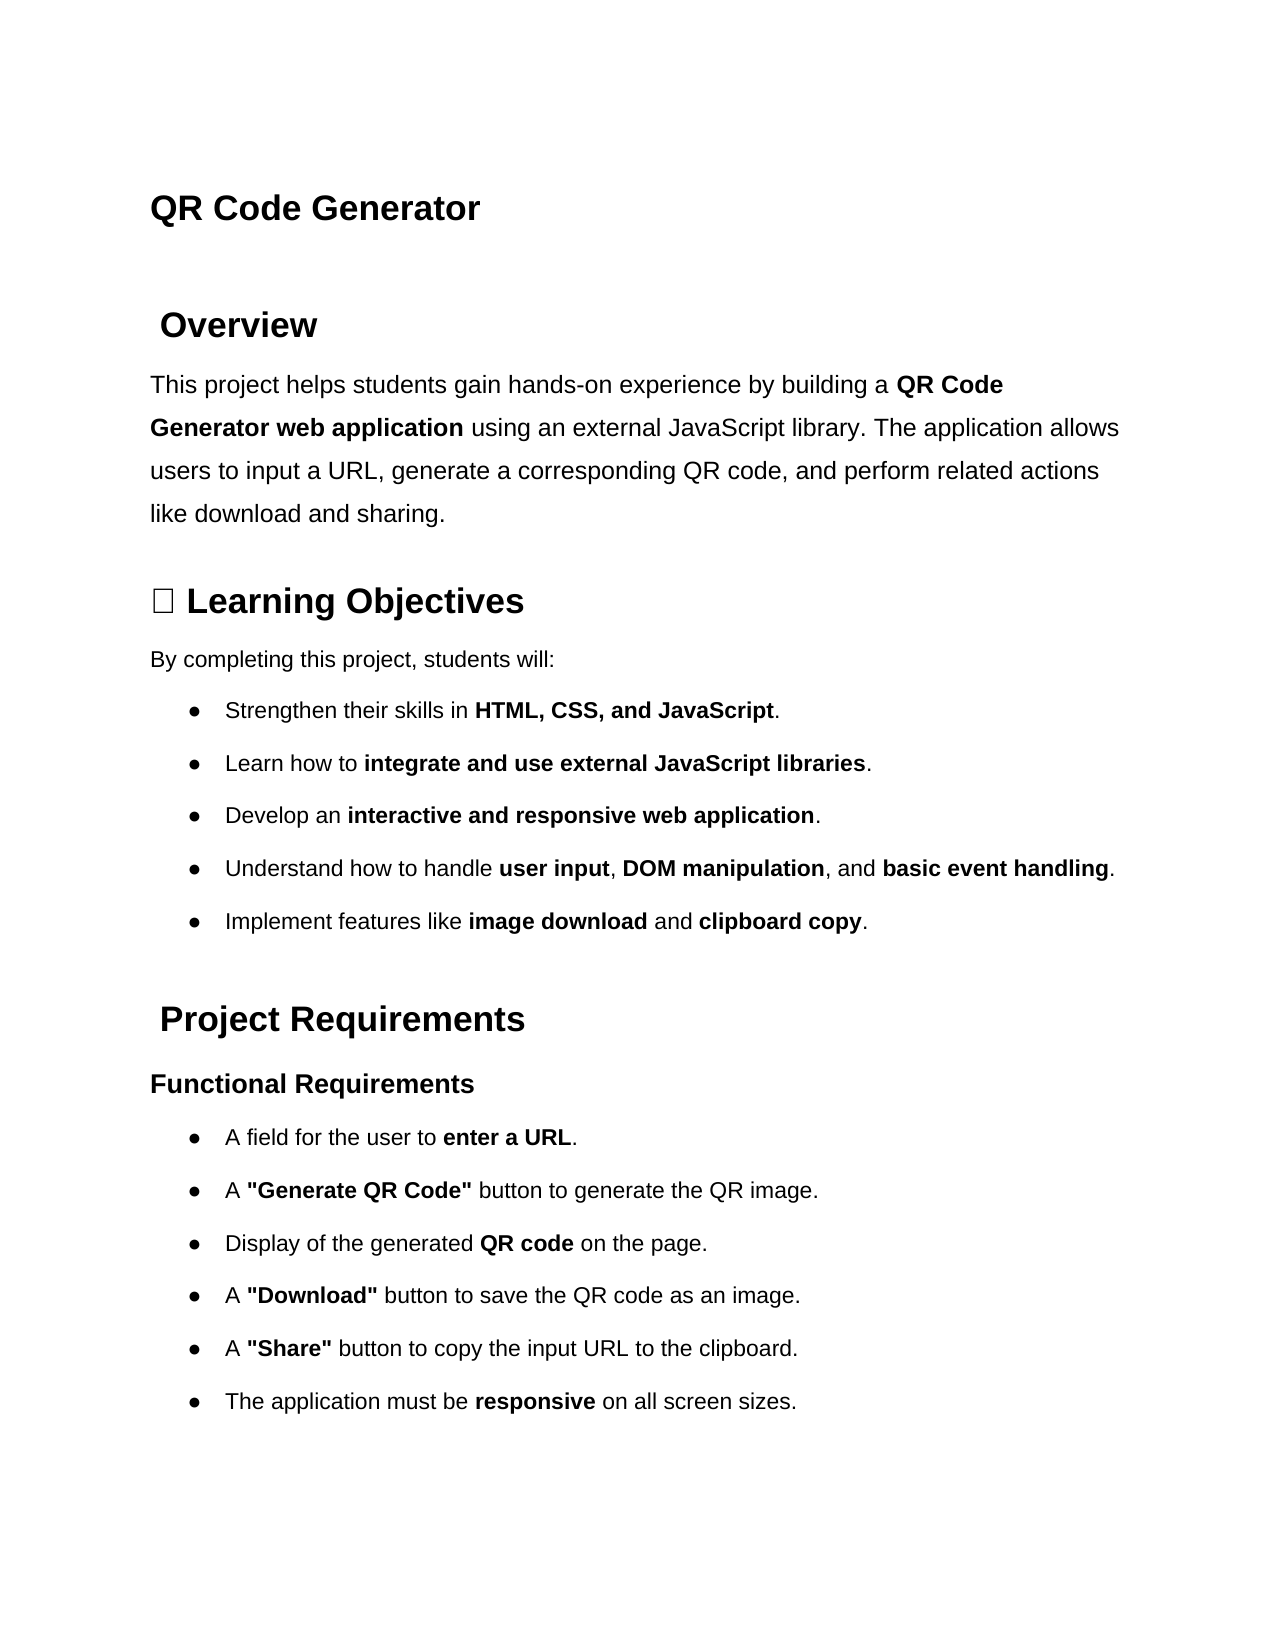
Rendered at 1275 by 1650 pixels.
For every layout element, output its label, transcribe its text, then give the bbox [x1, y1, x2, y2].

text By completing this project, students will: [150, 646, 1125, 672]
subtitle 🎯 Learning Objectives [150, 580, 1125, 621]
list The application must be responsive on all screen sizes. [187, 1388, 1125, 1441]
subtitle Functional Requirements [150, 1068, 1125, 1099]
list Understand how to handle user input, DOM manipulation, and basic event handling. [187, 855, 1125, 908]
list Develop an interactive and responsive web application. [187, 802, 1125, 855]
list Implement features like image download and clipboard copy. [187, 908, 1125, 961]
list A "Share" button to copy the input URL to the clipboard. [187, 1335, 1125, 1388]
list Learn how to integrate and use external JavaScript libraries. [187, 750, 1125, 802]
list Display of the generated QR code on the page. [187, 1230, 1125, 1282]
subtitle Overview [150, 304, 1125, 345]
subtitle QR Code Generator [150, 187, 1125, 228]
list A "Download" button to save the QR code as an image. [187, 1282, 1125, 1335]
list Strengthen their skills in HTML, CSS, and JavaScript. [187, 697, 1125, 750]
list A "Generate QR Code" button to generate the QR image. [187, 1177, 1125, 1230]
text This project helps students gain hands-on experience by building a QR Code Generator web application using an external JavaScript library. The application allows users to input a URL, generate a corresponding QR code, and perform related actions like download and sharing. [150, 370, 1125, 528]
list A field for the user to enter a URL. [187, 1124, 1125, 1177]
subtitle Project Requirements [150, 998, 1125, 1039]
